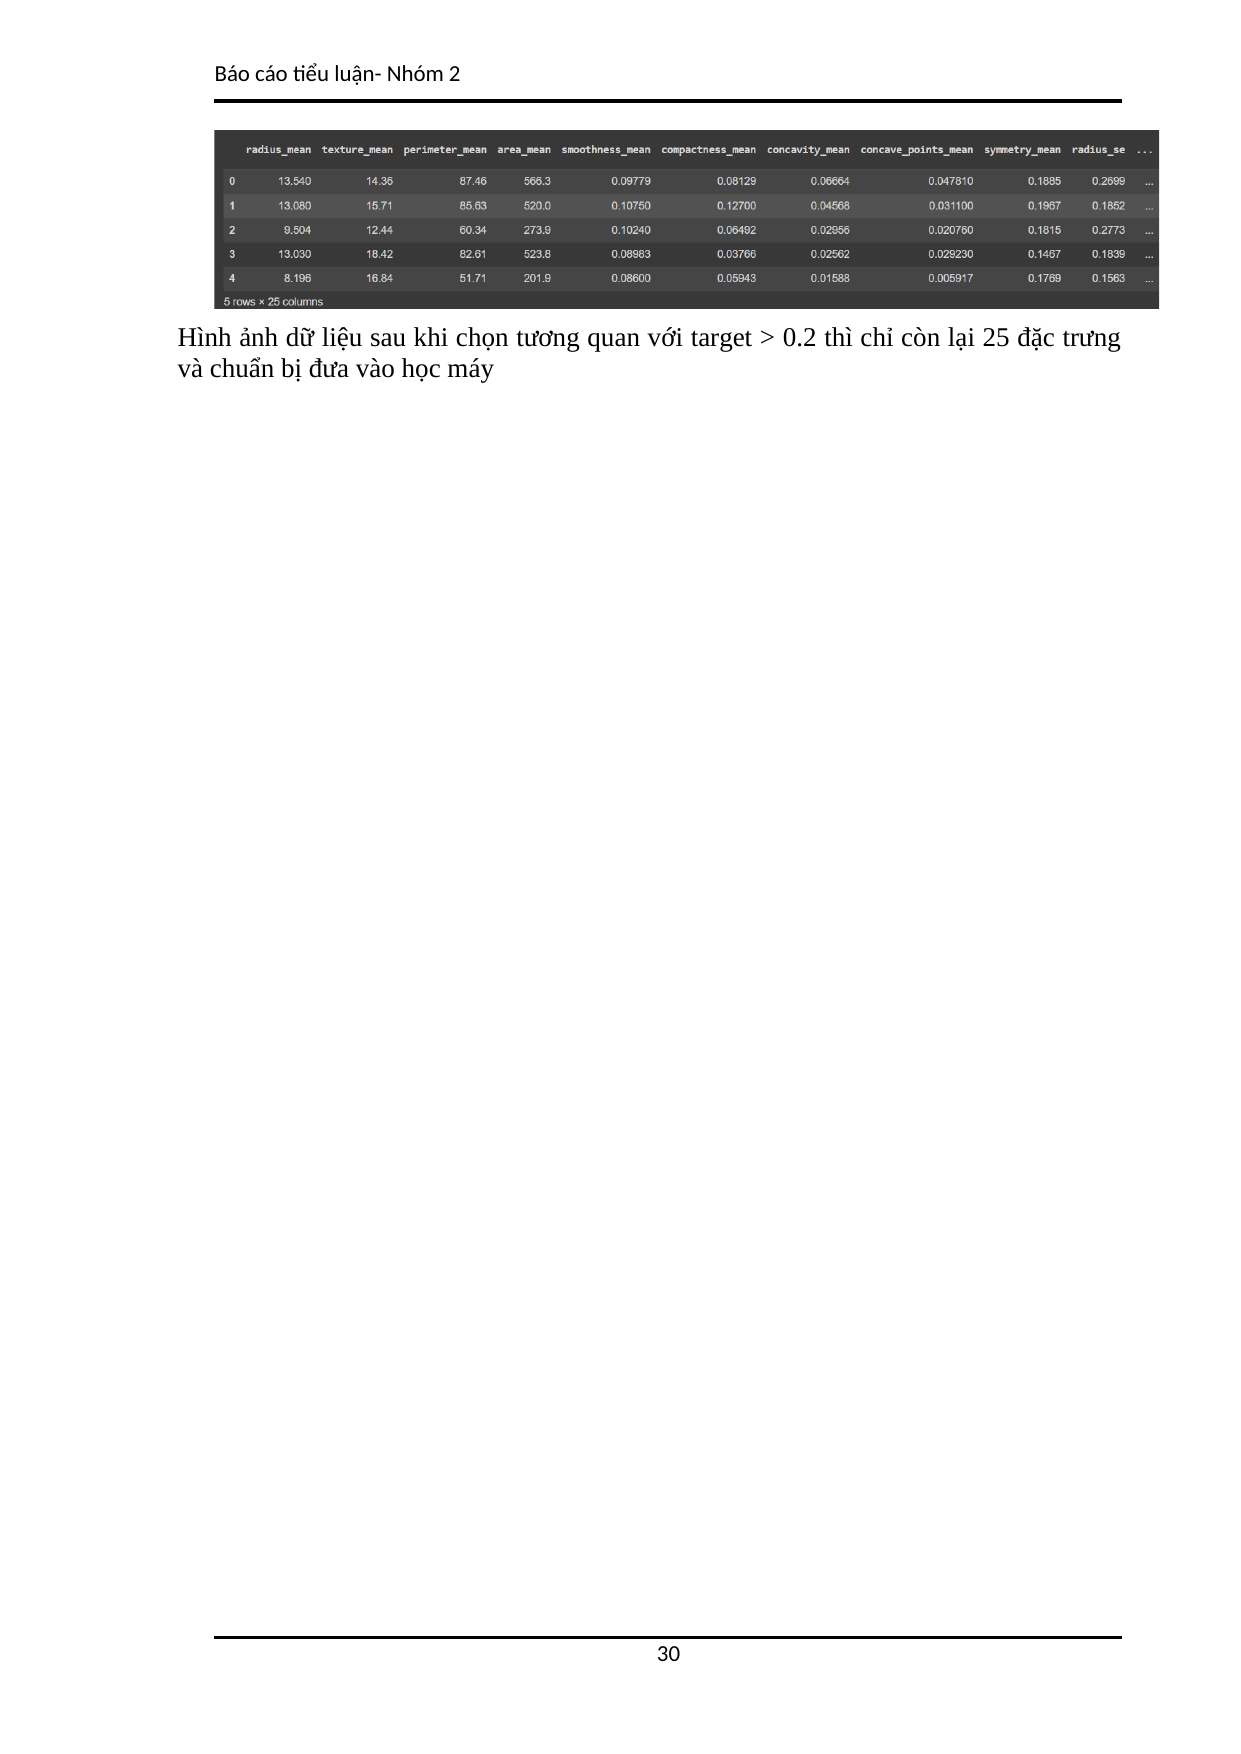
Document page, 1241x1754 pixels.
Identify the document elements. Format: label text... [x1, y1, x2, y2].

picture [214, 130, 1160, 309]
text Hình ảnh dữ liệu sau khi chọn tương quan với target > 0.2 thì chỉ còn lại 25 đặc trưng và chuẩn bị đưa vào học máy [177, 321, 1122, 383]
